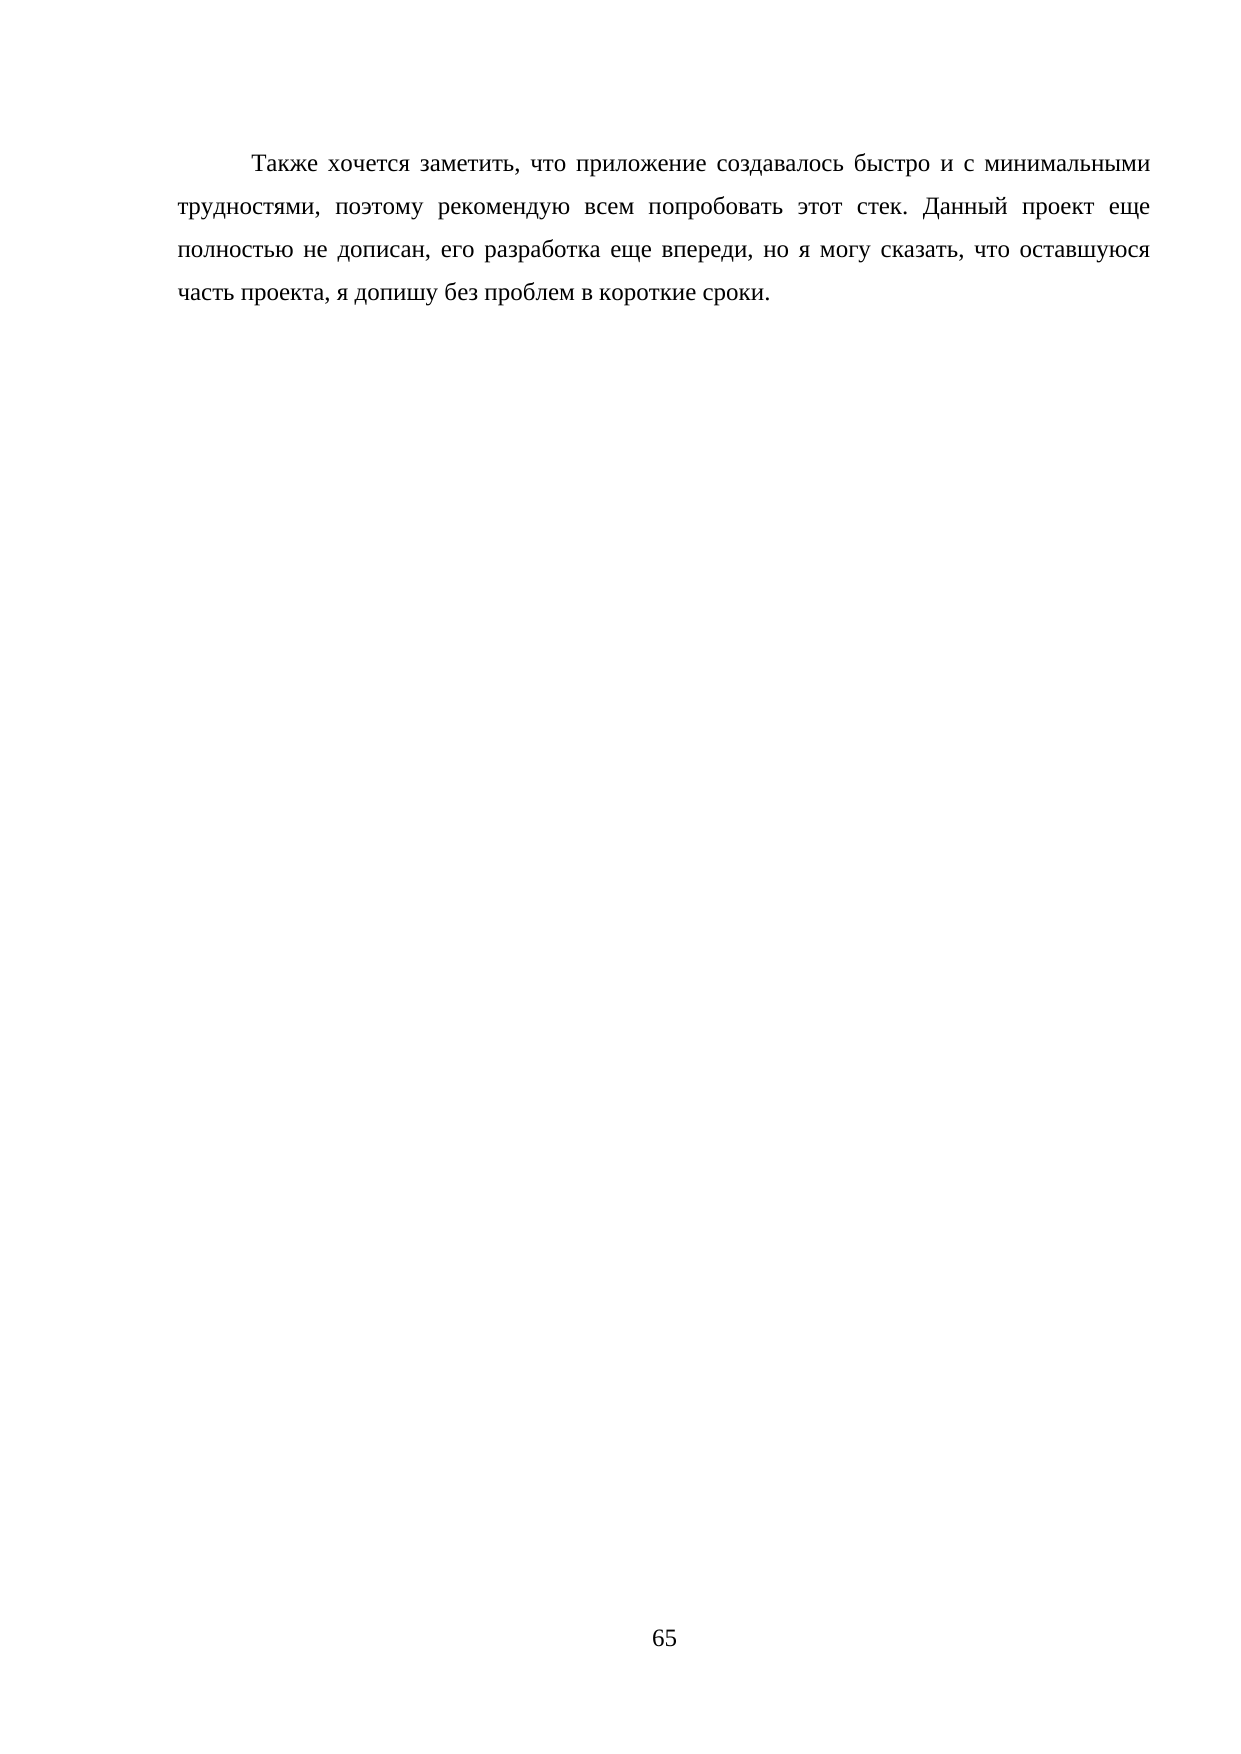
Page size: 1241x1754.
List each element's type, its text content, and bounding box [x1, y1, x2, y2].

text Также хочется заметить, что приложение создавалось быстро и с минимальными трудностями, поэтому рекомендую всем попробовать этот стек. Данный проект еще полностью не дописан, его разработка еще впереди, но я могу сказать, что оставшуюся часть проекта, я допишу без проблем в короткие сроки. [177, 148, 1152, 306]
